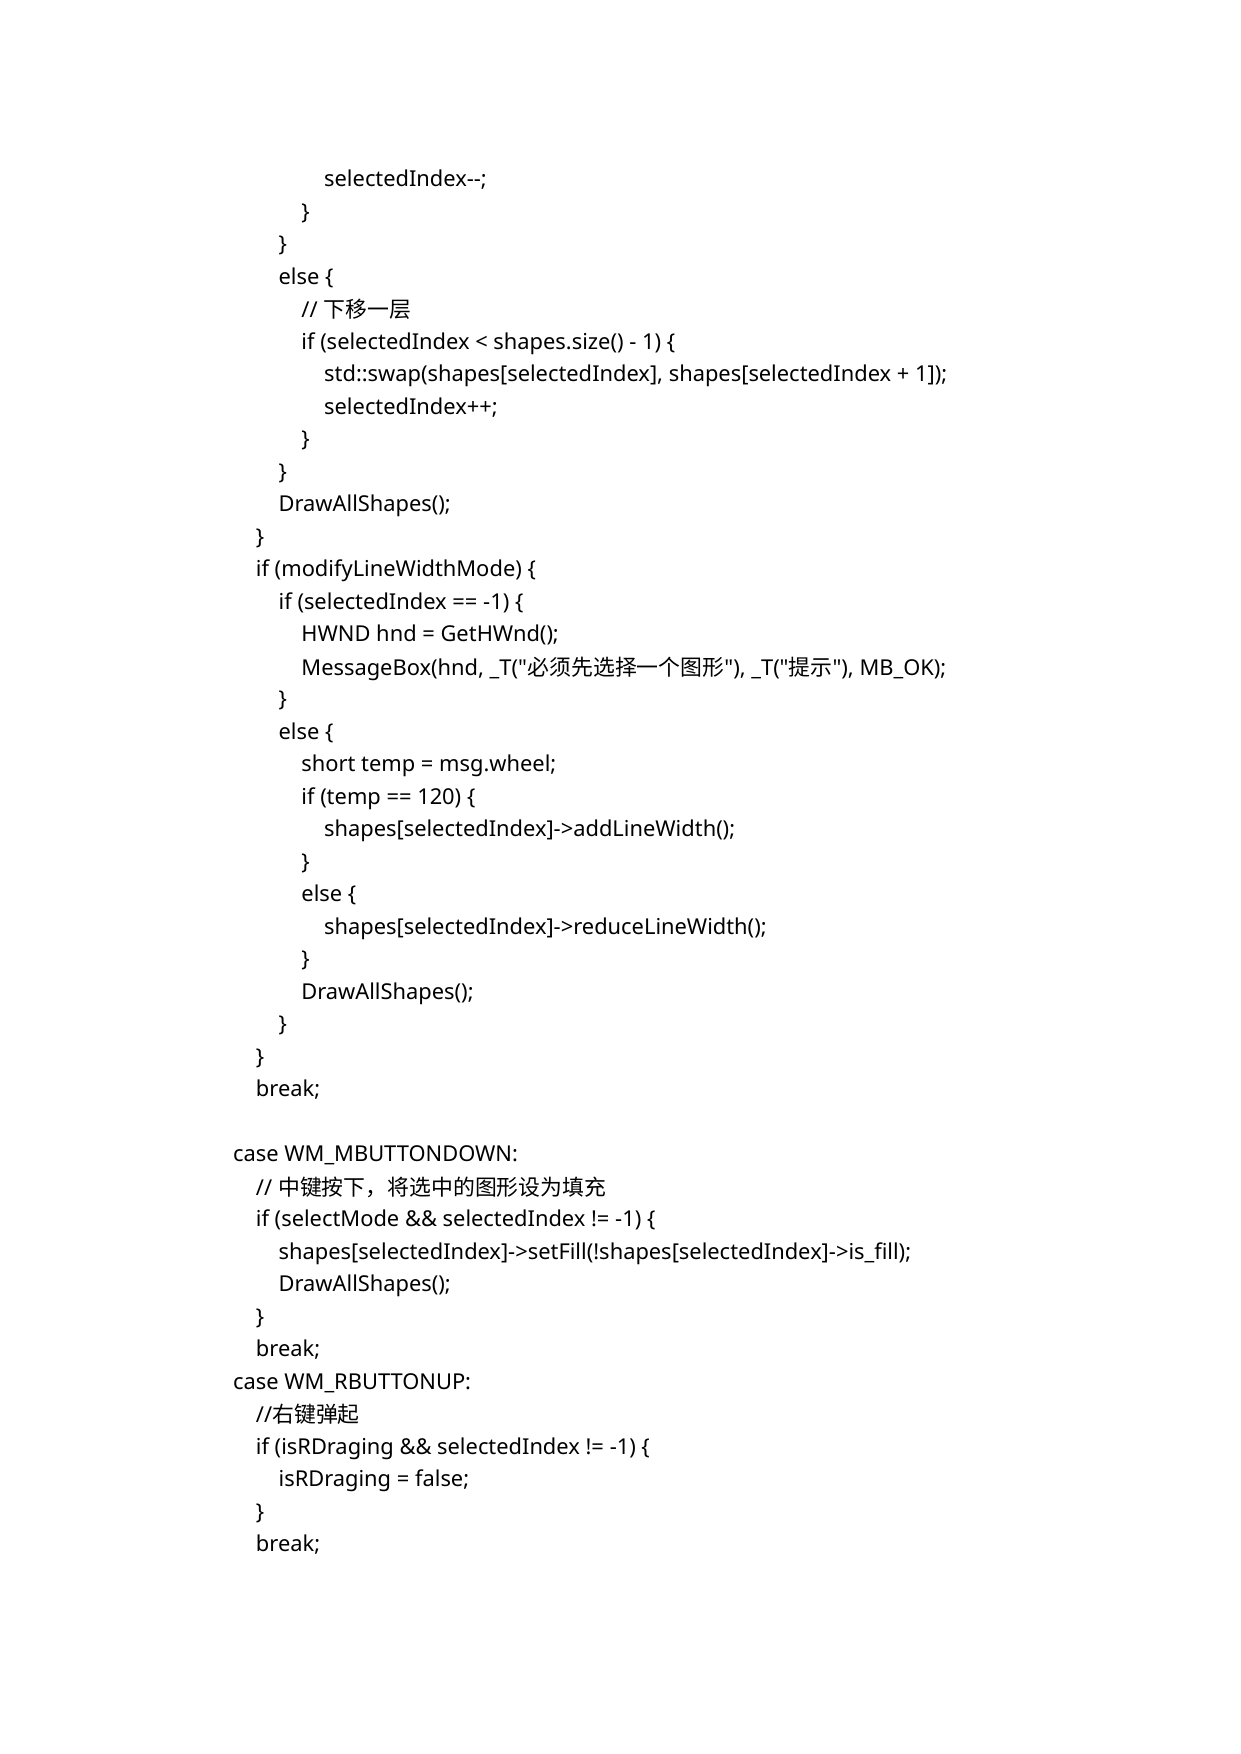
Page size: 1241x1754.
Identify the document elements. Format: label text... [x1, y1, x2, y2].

text DrawAllShapes(); [187, 1267, 1053, 1299]
text case WM_RBUTTONUP: [187, 1364, 1053, 1397]
text shapes[selectedIndex]->setFill(!shapes[selectedIndex]->is_fill); [187, 1234, 1053, 1267]
text } [187, 942, 1053, 974]
text isRDraging = false; [187, 1462, 1053, 1494]
text // 中键按下，将选中的图形设为填充 [187, 1169, 1053, 1202]
text shapes[selectedIndex]->addLineWidth(); [187, 812, 1053, 844]
text if (selectMode && selectedIndex != -1) { [187, 1202, 1053, 1234]
text DrawAllShapes(); [187, 974, 1053, 1007]
text } [187, 1494, 1053, 1527]
text short temp = msg.wheel; [187, 747, 1053, 779]
text std::swap(shapes[selectedIndex], shapes[selectedIndex + 1]); [187, 357, 1053, 389]
text DrawAllShapes(); [187, 487, 1053, 519]
text else { [187, 877, 1053, 909]
text } [187, 422, 1053, 454]
text MessageBox(hnd, _T("必须先选择一个图形"), _T("提示"), MB_OK); [187, 649, 1053, 682]
text //右键弹起 [187, 1397, 1053, 1429]
text // 下移一层 [187, 292, 1053, 324]
text } [187, 227, 1053, 259]
text } [187, 1007, 1053, 1039]
text case WM_MBUTTONDOWN: [187, 1137, 1053, 1169]
text if (selectedIndex < shapes.size() - 1) { [187, 324, 1053, 357]
text HWND hnd = GetHWnd(); [187, 617, 1053, 649]
text else { [187, 259, 1053, 292]
text } [187, 454, 1053, 487]
text if (temp == 120) { [187, 779, 1053, 812]
text if (modifyLineWidthMode) { [187, 552, 1053, 584]
text break; [187, 1072, 1053, 1104]
text } [187, 1299, 1053, 1332]
text if (selectedIndex == -1) { [187, 584, 1053, 617]
text } [187, 844, 1053, 877]
text selectedIndex++; [187, 389, 1053, 422]
text } [187, 1039, 1053, 1072]
text selectedIndex--; [187, 162, 1053, 194]
text else { [187, 714, 1053, 747]
text } [187, 682, 1053, 714]
text if (isRDraging && selectedIndex != -1) { [187, 1429, 1053, 1462]
text break; [187, 1527, 1053, 1559]
text } [187, 194, 1053, 227]
text shapes[selectedIndex]->reduceLineWidth(); [187, 909, 1053, 942]
text break; [187, 1332, 1053, 1364]
text } [187, 519, 1053, 552]
